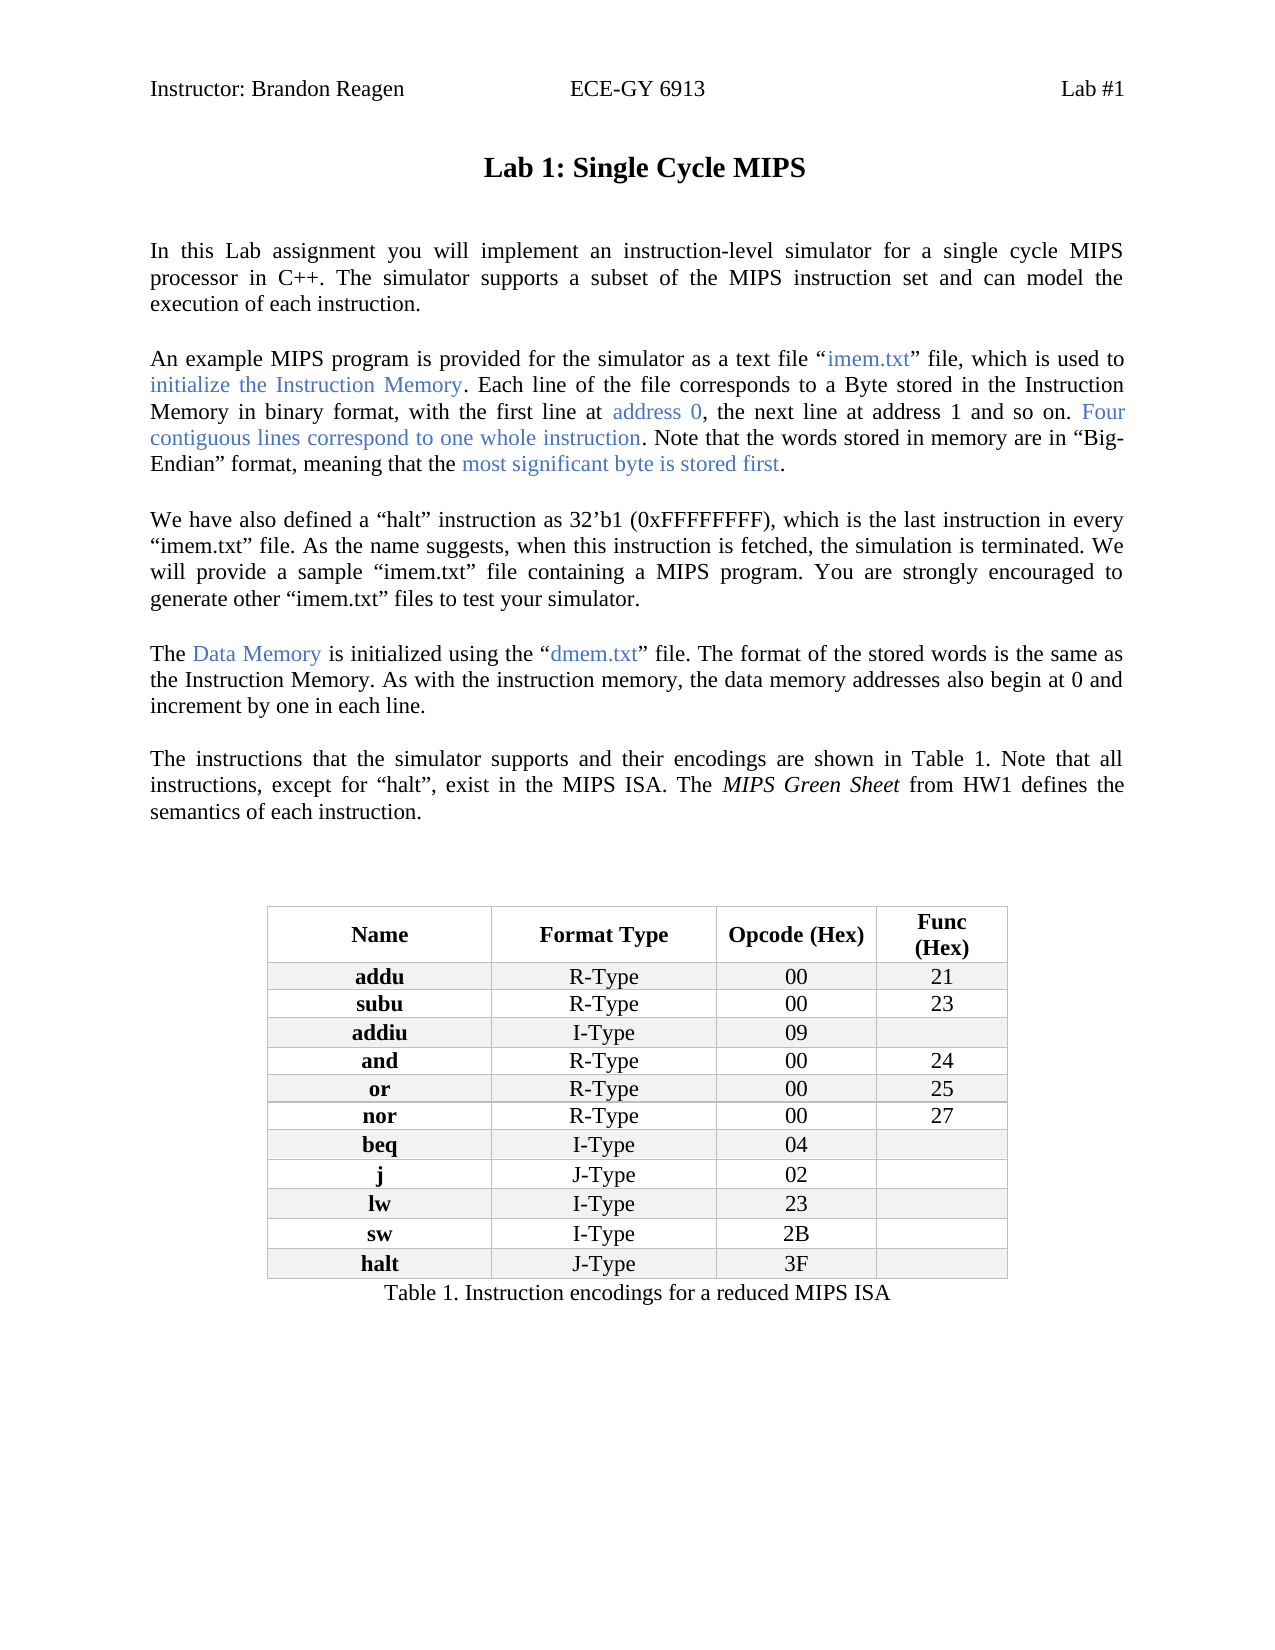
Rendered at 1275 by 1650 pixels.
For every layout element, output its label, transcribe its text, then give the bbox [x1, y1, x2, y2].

table_cell [877, 1189, 1007, 1218]
table_cell and [268, 1048, 491, 1074]
table_cell [877, 1160, 1007, 1188]
table_header Opcode (Hex) [717, 907, 876, 962]
table_cell [877, 1018, 1007, 1047]
text In this Lab assignment you will implement an instruction-level simulator for a single cycle MIPS processor in C++. The simulator supports a subset of the MIPS instruction set and can model the execution of each instruction. [150, 237, 1125, 316]
table_cell 3F [717, 1249, 876, 1278]
table_cell or [268, 1075, 491, 1101]
table_cell R-Type [492, 963, 716, 989]
table_cell R-Type [492, 1048, 716, 1074]
table_cell 27 [877, 1103, 1007, 1129]
table_cell [877, 1219, 1007, 1248]
table_cell 23 [717, 1189, 876, 1218]
table_cell lw [268, 1189, 491, 1218]
table_cell 21 [877, 963, 1007, 989]
table_cell 04 [717, 1130, 876, 1158]
table_cell beq [268, 1130, 491, 1158]
table_cell 00 [717, 1103, 876, 1129]
table_cell 23 [877, 990, 1007, 1017]
text Lab 1: Single Cycle MIPS [150, 150, 1125, 183]
table_cell R-Type [492, 1075, 716, 1101]
table_cell j [268, 1160, 491, 1188]
text The instructions that the simulator supports and their encodings are shown in Table 1. Note that all instructions, except for “halt”, exist in the MIPS ISA. The MIPS Green Sheet from HW1 defines the semantics of each instruction. [150, 745, 1125, 824]
table_cell subu [268, 990, 491, 1017]
table_cell 25 [877, 1075, 1007, 1101]
table_cell 24 [877, 1048, 1007, 1074]
table_cell I-Type [492, 1018, 716, 1047]
table_cell [877, 1249, 1007, 1278]
table_header Func (Hex) [877, 907, 1007, 962]
table_cell addu [268, 963, 491, 989]
table_cell J-Type [492, 1160, 716, 1188]
table_header Name [268, 907, 491, 962]
table_cell 00 [717, 990, 876, 1017]
table_cell 00 [717, 1048, 876, 1074]
table_cell R-Type [492, 990, 716, 1017]
table_cell sw [268, 1219, 491, 1248]
table_cell J-Type [492, 1249, 716, 1278]
table_cell halt [268, 1249, 491, 1278]
table_cell addiu [268, 1018, 491, 1047]
text We have also defined a “halt” instruction as 32’b1 (0xFFFFFFFF), which is the last instruction in every “imem.txt” file. As the name suggests, when this instruction is fetched, the simulation is terminated. We will provide a sample “imem.txt” file containing a MIPS program. You are strongly encouraged to generate other “imem.txt” files to test your simulator. [150, 506, 1125, 611]
table_header Format Type [492, 907, 716, 962]
table_cell I-Type [492, 1219, 716, 1248]
table_cell R-Type [492, 1103, 716, 1129]
table_cell I-Type [492, 1130, 716, 1158]
table_cell 02 [717, 1160, 876, 1188]
table_cell 2B [717, 1219, 876, 1248]
table_cell 00 [717, 963, 876, 989]
text An example MIPS program is provided for the simulator as a text file “imem.txt” file, which is used to initialize the Instruction Memory. Each line of the file corresponds to a Byte stored in the Instruction Memory in binary format, with the first line at address 0, the next line at address 1 and so on. Four contiguous lines correspond to one whole instruction. Note that the words stored in memory are in “Big-Endian” format, meaning that the most significant byte is stored first. [150, 345, 1125, 477]
table_cell I-Type [492, 1189, 716, 1218]
table_cell [877, 1130, 1007, 1158]
text The Data Memory is initialized using the “dmem.txt” file. The format of the stored words is the same as the Instruction Memory. As with the instruction memory, the data memory addresses also begin at 0 and increment by one in each line. [150, 640, 1125, 719]
table_cell 00 [717, 1075, 876, 1101]
table_cell nor [268, 1103, 491, 1129]
text Table 1. Instruction encodings for a reduced MIPS ISA [150, 1279, 1125, 1305]
table_cell 09 [717, 1018, 876, 1047]
